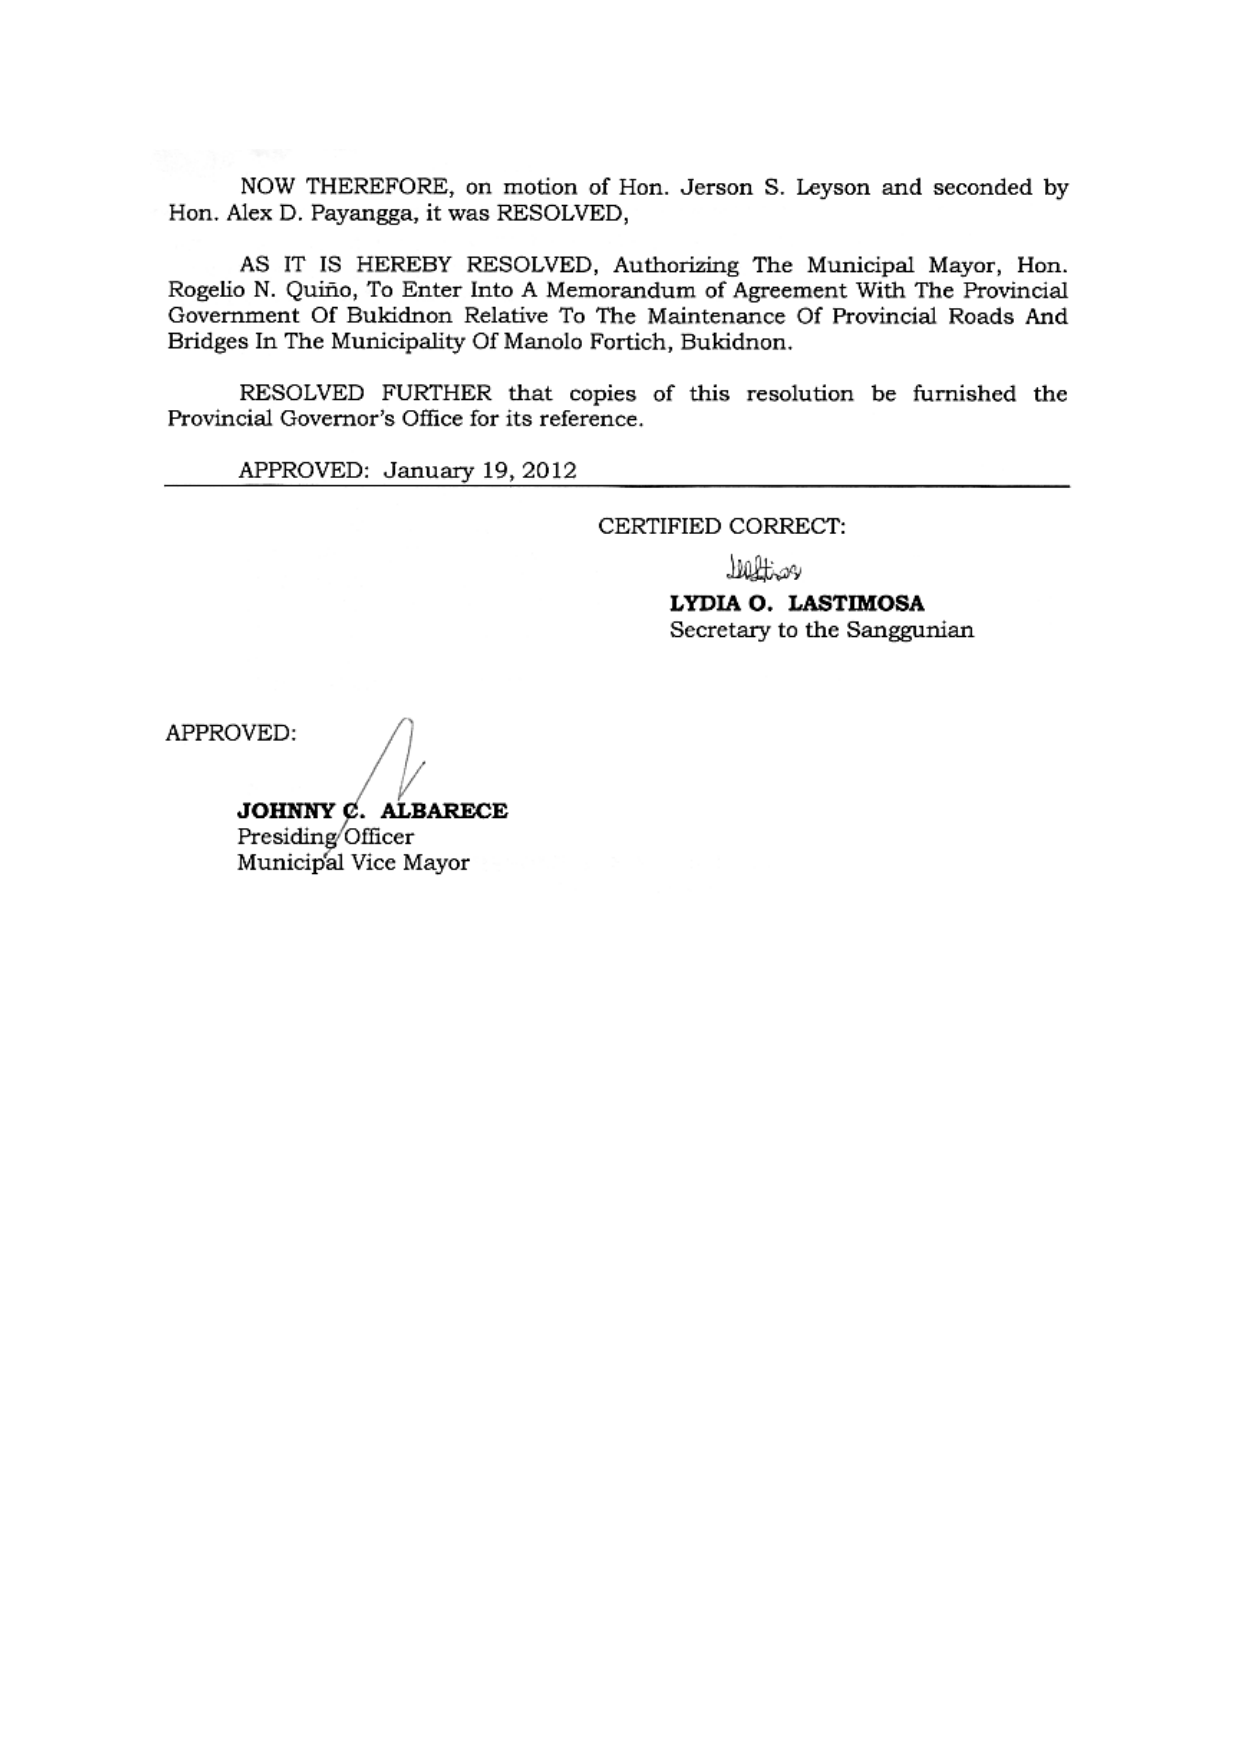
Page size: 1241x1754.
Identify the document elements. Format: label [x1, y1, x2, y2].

picture [150, 149, 1090, 896]
